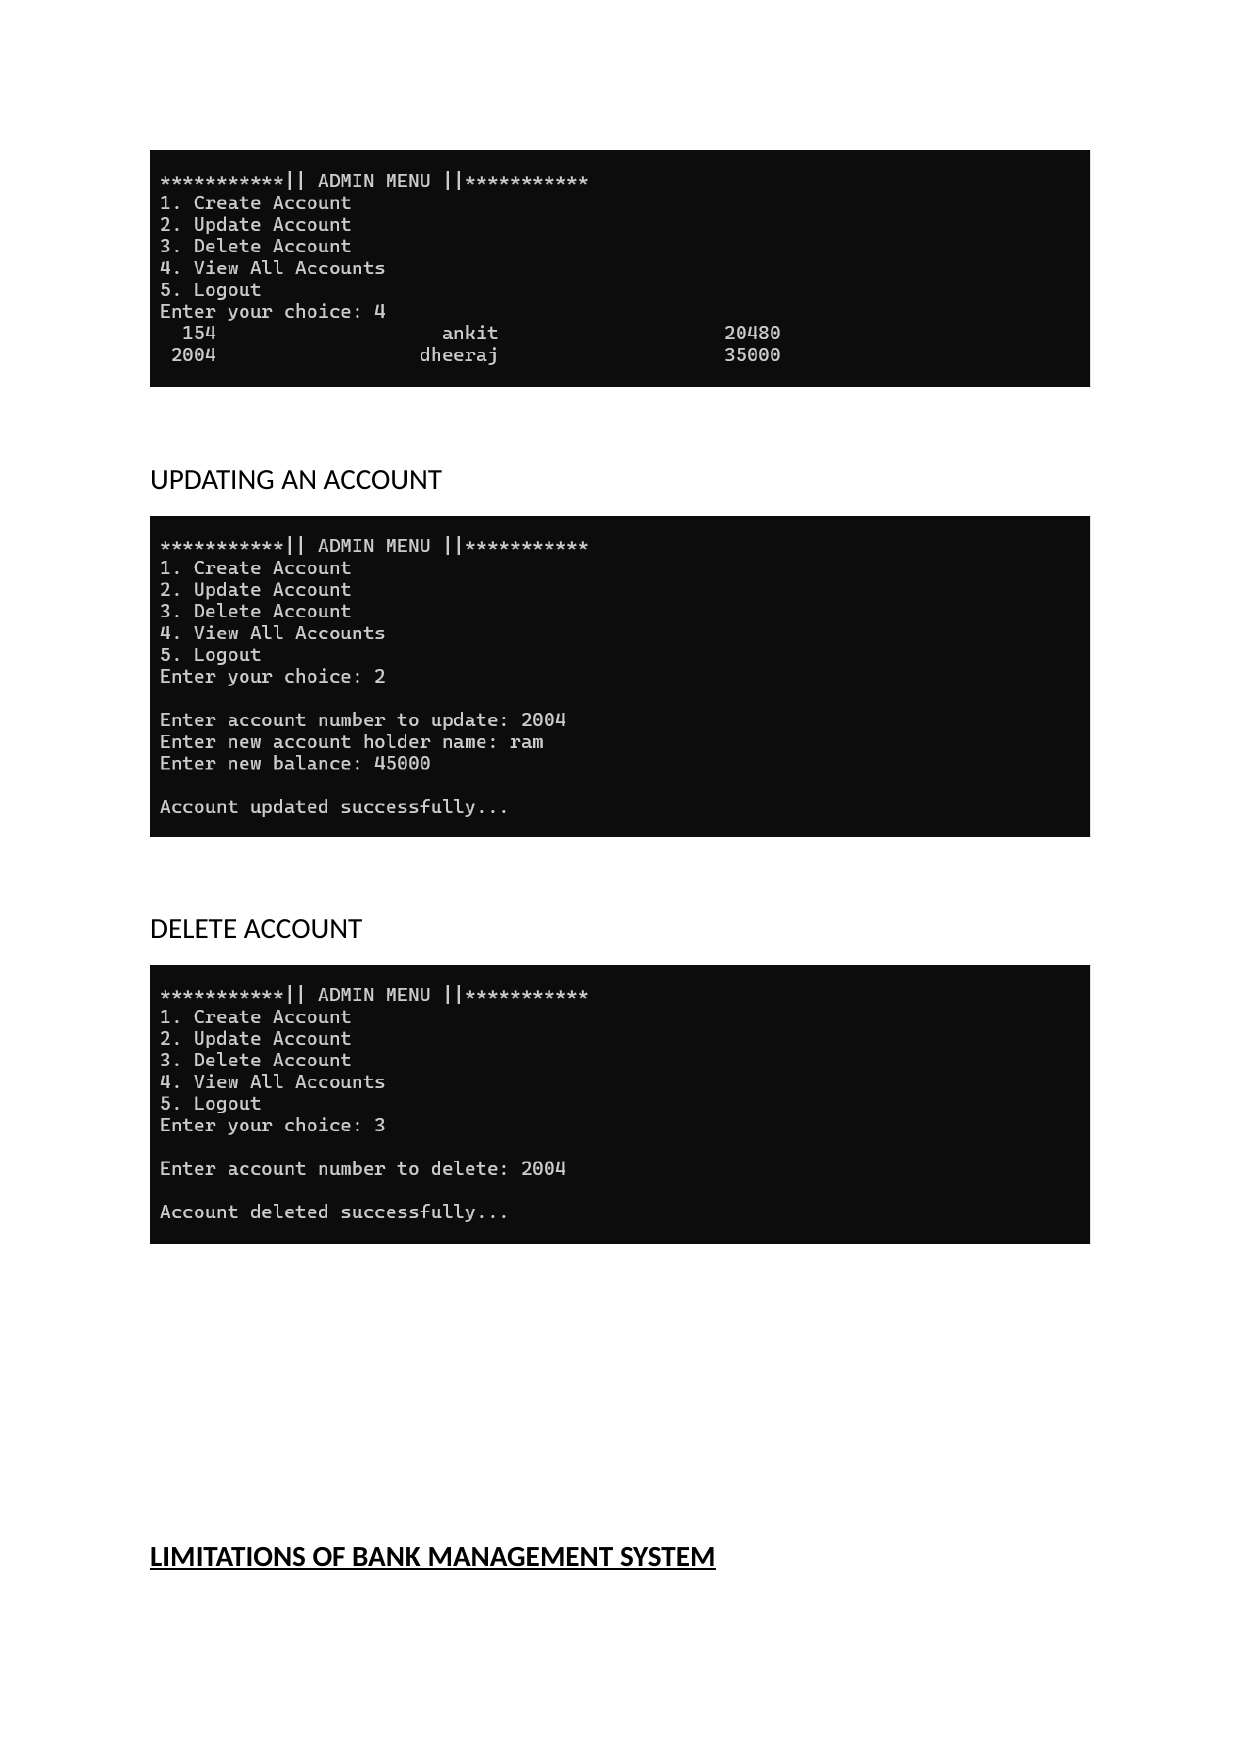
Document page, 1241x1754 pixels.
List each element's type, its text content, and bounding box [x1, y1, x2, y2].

text DELETE ACCOUNT [150, 910, 1090, 946]
text LIMITATIONS OF BANK MANAGEMENT SYSTEM [150, 1538, 1090, 1574]
picture [150, 150, 1091, 387]
picture [150, 965, 1091, 1244]
text UPDATING AN ACCOUNT [150, 461, 1090, 496]
picture [150, 516, 1091, 837]
